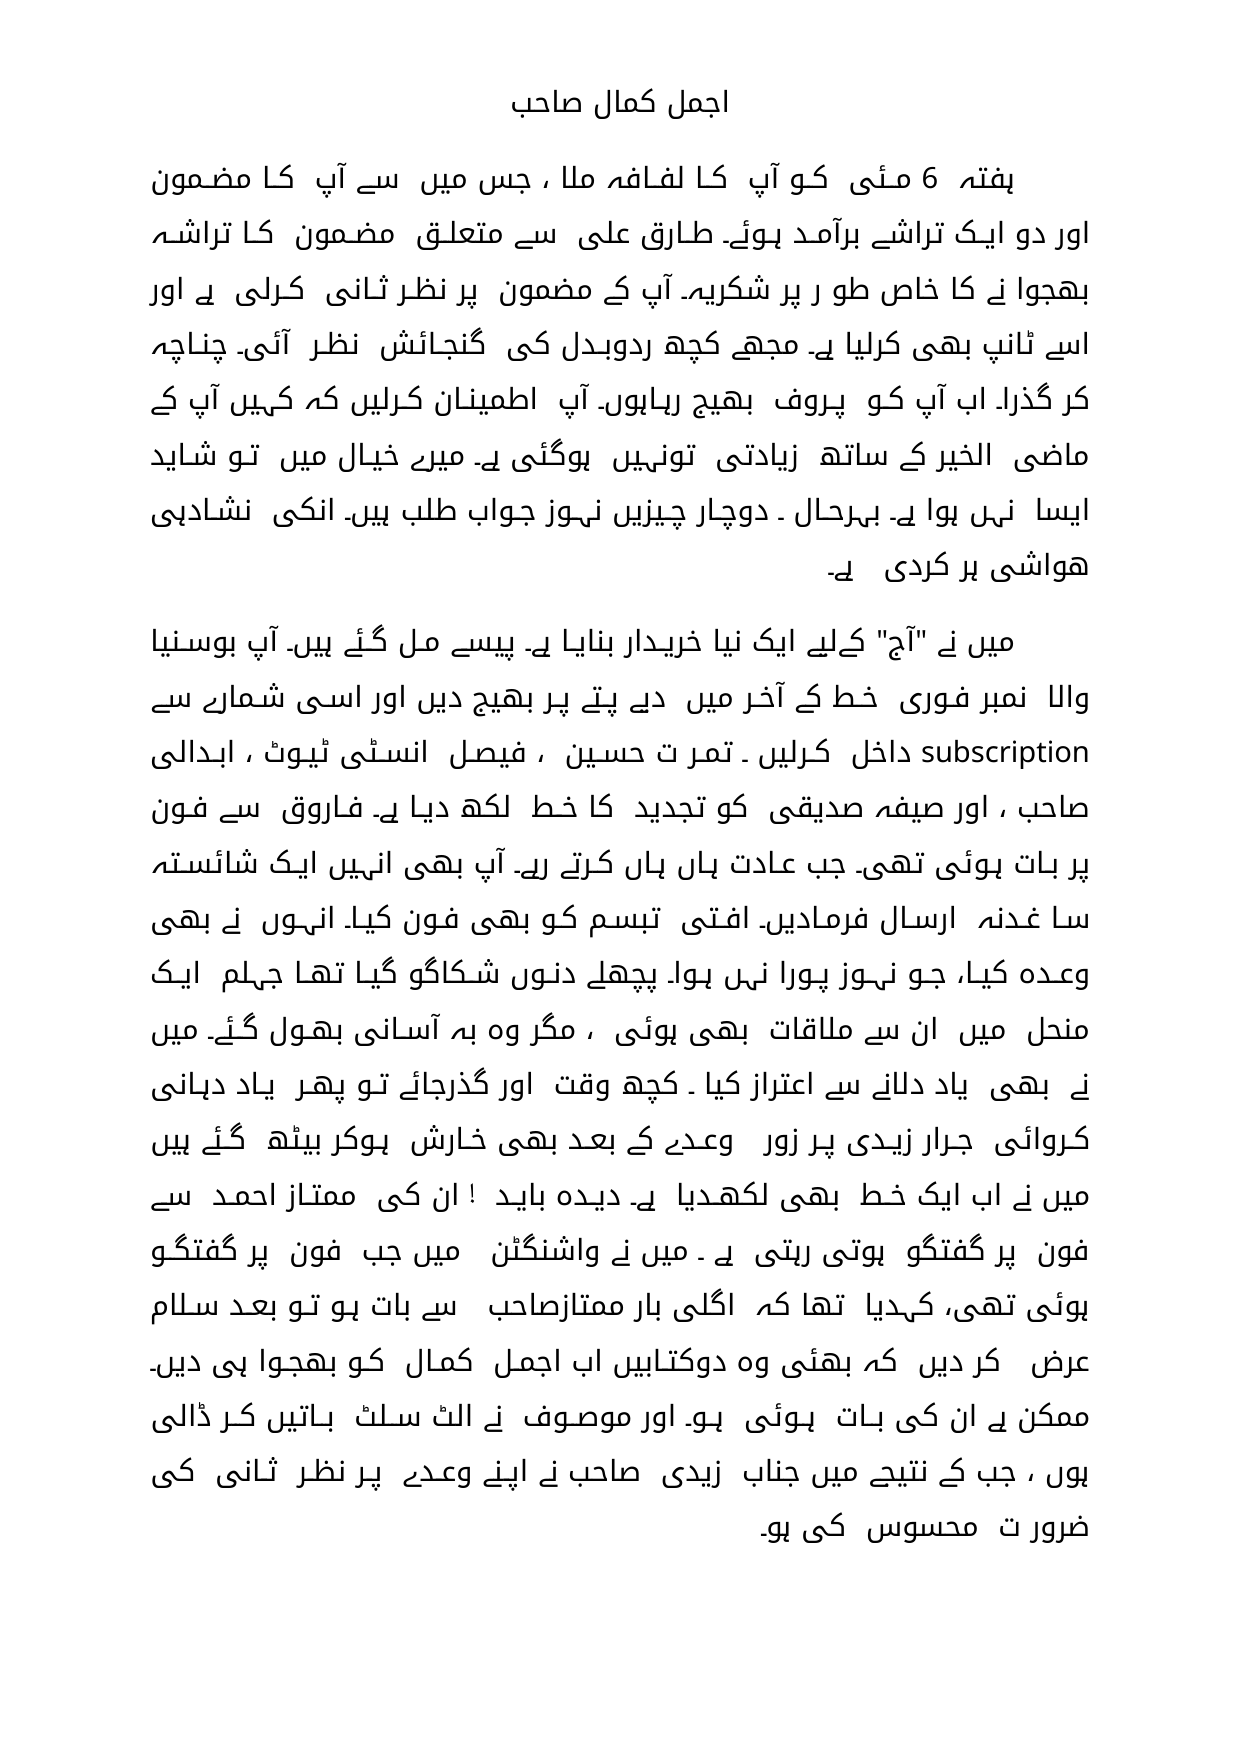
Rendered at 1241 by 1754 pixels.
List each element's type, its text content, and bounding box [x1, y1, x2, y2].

text ہفتہ 6 مئی کو آپ کا لفافہ ملا ، جس میں سے آپ کا مضمون اور دو ایک تراشے برآمد ہوئے۔ طارق علی سے متعلق مضمون کا تراشہ بھجوا نے کا خاص طو ر پر شکریہ۔ آپ کے مضمون پر نظر ثانی کرلی ہے اور اسے ٹانپ بھی کرلیا ہے۔ مجھے کچھ ردوبدل کی گنجائش نظر آئی۔ چناچہ کر گذرا۔ اب آپ کو پروف بھیج رہاہوں۔ آپ اطمینان کرلیں کہ کہیں آپ کے ماضی الخیر کے ساتھ زیادتی تونہیں ہوگئی ہے۔ میرے خیال میں تو شاید ایسا نہں ہوا ہے۔ بہرحال ۔ دوچار چیزیں نہوز جواب طلب ہیں۔ انکی نشادہی ھواشی ہر کردی ہے۔ [150, 151, 1090, 594]
text اجمل کمال صاحب [150, 75, 1090, 130]
text میں نے "آج" کےلیے ایک نیا خریدار بنایا ہے۔ پیسے مل گئے ہیں۔ آپ بوسنیا والا نمبر فوری خط کے آخر میں دیے پتے پر بھیج دیں اور اسی شمارے سے subscription داخل کرلیں ۔ تمر ت حسین ، فیصل انسٹی ٹیوٹ ، ابدالی صاحب ، اور صیفہ صدیقی کو تجدید کا خط لکھ دیا ہے۔ فاروق سے فون پر بات ہوئی تھی۔ جب عادت ہاں ہاں کرتے رہے۔ آپ بھی انہیں ایک شائستہ سا غدنہ ارسال فرمادیں۔ افتی تبسم کو بھی فون کیا۔ انہوں نے بھی وعدہ کیا، جو نہوز پورا نہں ہوا۔ پچھلے دنوں شکاگو گیا تھا جہلم ایک منحل میں ان سے ملاقات بھی ہوئی ، مگر وہ بہ آسانی بھول گئے۔ میں نے بھی یاد دلانے سے اعتراز کیا ۔ کچھ وقت اور گذرجائے تو پھر یاد دہانی کروائی جرار زیدی پر زور وعدے کے بعد بھی خارش ہوکر بیٹھ گئے ہیں میں نے اب ایک خط بھی لکھدیا ہے۔ دیدہ باید ! ان کی ممتاز احمد سے فون پر گفتگو ہوتی رہتی ہے ۔ میں نے واشنگٹن میں جب فون پر گفتگو ہوئی تھی، کہدیا تھا کہ اگلی بار ممتازصاحب سے بات ہو تو بعد سلام عرض کر دیں کہ بھئی وہ دوکتابیں اب اجمل کمال کو بھجوا ہی دیں۔ ممکن ہے ان کی بات ہوئی ہو۔ اور موصوف نے الٹ سلٹ باتیں کر ڈالی ہوں ، جب کے نتیجے میں جناب زیدی صاحب نے اپنے وعدے پر نظر ثانی کی ضرور ت محسوس کی ہو۔ [150, 614, 1090, 1555]
